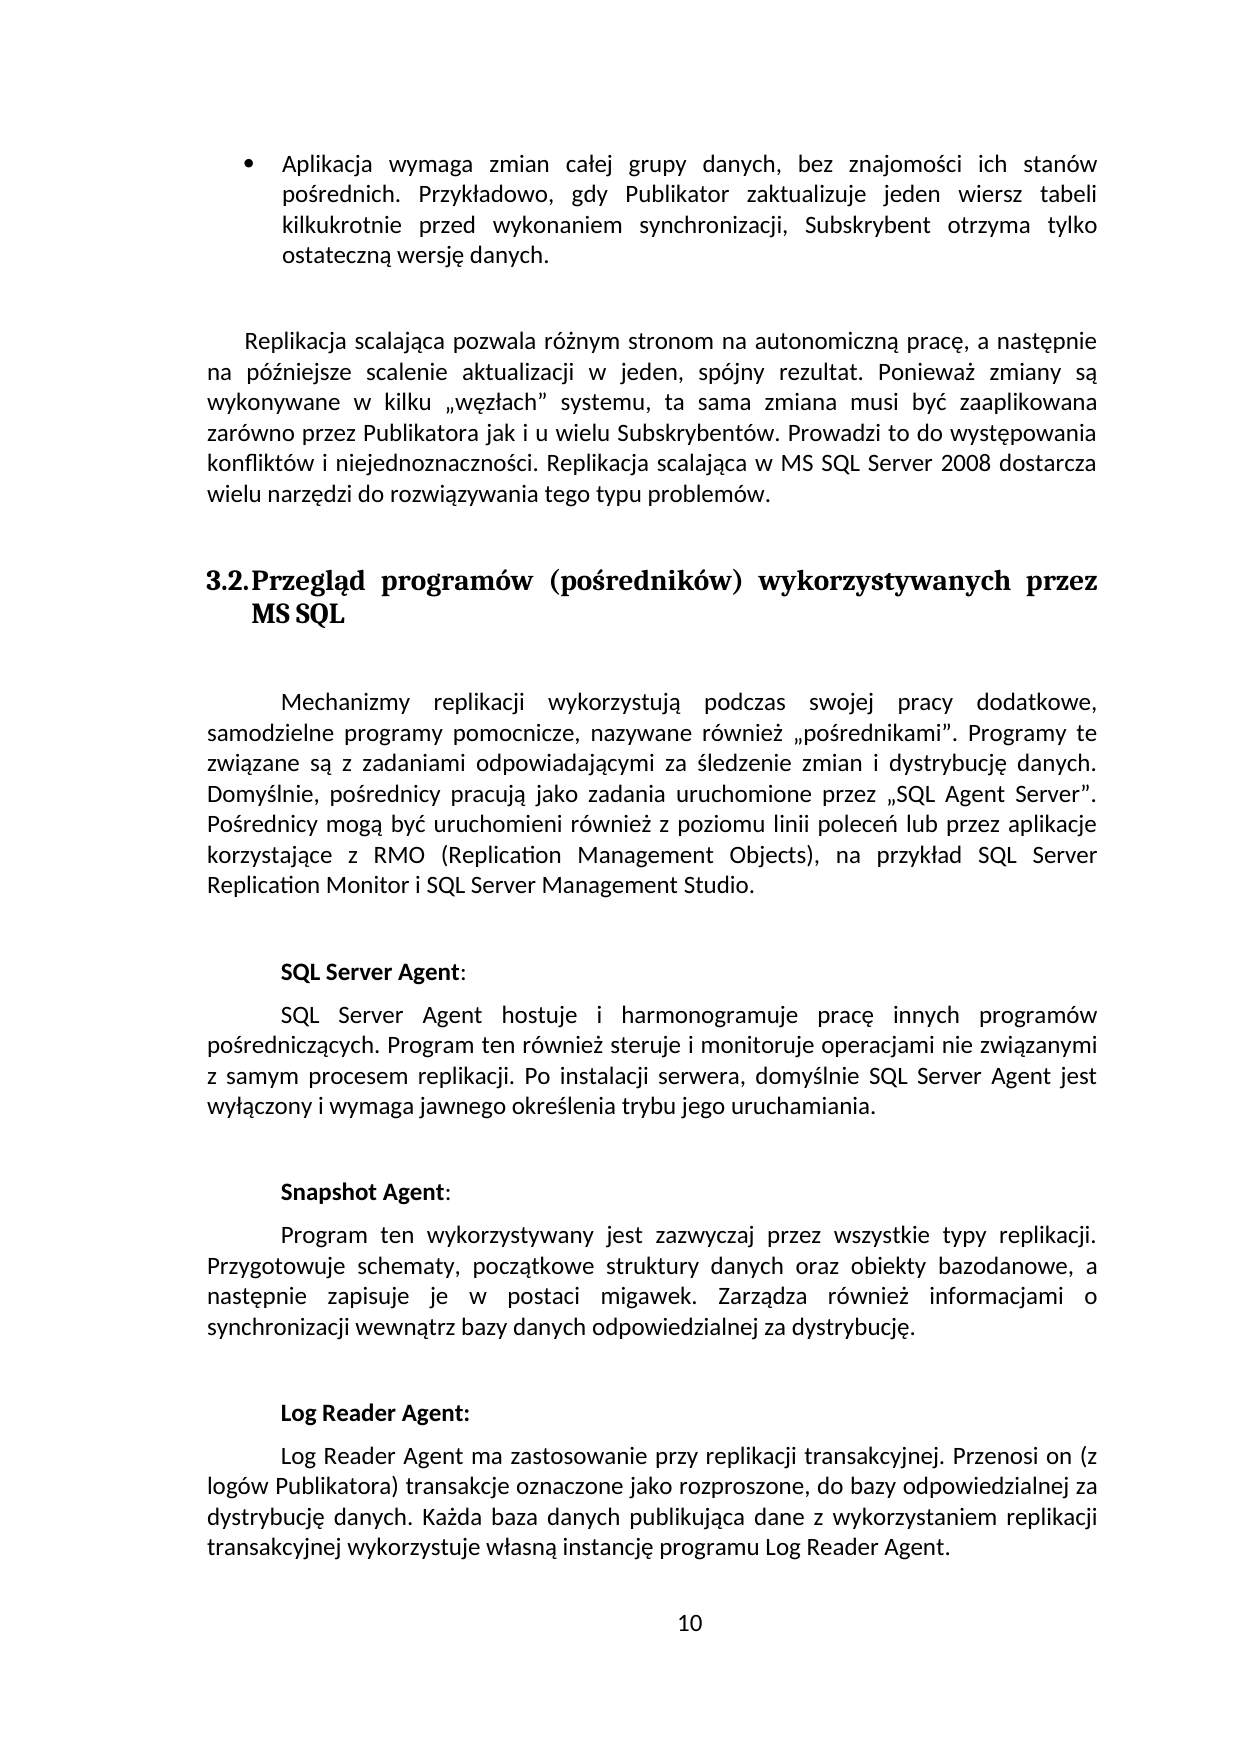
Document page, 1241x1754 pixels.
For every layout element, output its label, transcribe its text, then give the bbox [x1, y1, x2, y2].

text Log Reader Agent: [207, 1397, 1098, 1427]
text Replikacja scalająca pozwala różnym stronom na autonomiczną pracę, a następnie na późniejsze scalenie aktualizacji w jeden, spójny rezultat. Ponieważ zmiany są wykonywane w kilku „węzłach” systemu, ta sama zmiana musi być zaaplikowana zarówno przez Publikatora jak i u wielu Subskrybentów. Prowadzi to do występowania konfliktów i niejednoznaczności. Replikacja scalająca w MS SQL Server 2008 dostarcza wielu narzędzi do rozwiązywania tego typu problemów. [207, 325, 1098, 508]
text Log Reader Agent ma zastosowanie przy replikacji transakcyjnej. Przenosi on (z logów Publikatora) transakcje oznaczone jako rozproszone, do bazy odpowiedzialnej za dystrybucję danych. Każda baza danych publikująca dane z wykorzystaniem replikacji transakcyjnej wykorzystuje własną instancję programu Log Reader Agent. [207, 1440, 1098, 1562]
text Snapshot Agent: [207, 1176, 1098, 1207]
text SQL Server Agent hostuje i harmonogramuje pracę innych programów pośredniczących. Program ten również steruje i monitoruje operacjami nie związanymi z samym procesem replikacji. Po instalacji serwera, domyślnie SQL Server Agent jest wyłączony i wymaga jawnego określenia trybu jego uruchamiania. [207, 999, 1098, 1121]
list Aplikacja wymaga zmian całej grupy danych, bez znajomości ich stanów pośrednich. Przykładowo, gdy Publikator zaktualizuje jeden wiersz tabeli kilkukrotnie przed wykonaniem synchronizacji, Subskrybent otrzyma tylko ostateczną wersję danych. [244, 148, 1098, 270]
text Program ten wykorzystywany jest zazwyczaj przez wszystkie typy replikacji. Przygotowuje schematy, początkowe struktury danych oraz obiekty bazodanowe, a następnie zapisuje je w postaci migawek. Zarządza również informacjami o synchronizacji wewnątrz bazy danych odpowiedzialnej za dystrybucję. [207, 1219, 1098, 1341]
subtitle Przegląd programów (pośredników) wykorzystywanych przez MS SQL [206, 564, 1098, 631]
text SQL Server Agent: [207, 956, 1098, 986]
text Mechanizmy replikacji wykorzystują podczas swojej pracy dodatkowe, samodzielne programy pomocnicze, nazywane również „pośrednikami”. Programy te związane są z zadaniami odpowiadającymi za śledzenie zmian i dystrybucję danych. Domyślnie, pośrednicy pracują jako zadania uruchomione przez „SQL Agent Server”. Pośrednicy mogą być uruchomieni również z poziomu linii poleceń lub przez aplikacje korzystające z RMO (Replication Management Objects), na przykład SQL Server Replication Monitor i SQL Server Management Studio. [207, 687, 1098, 900]
